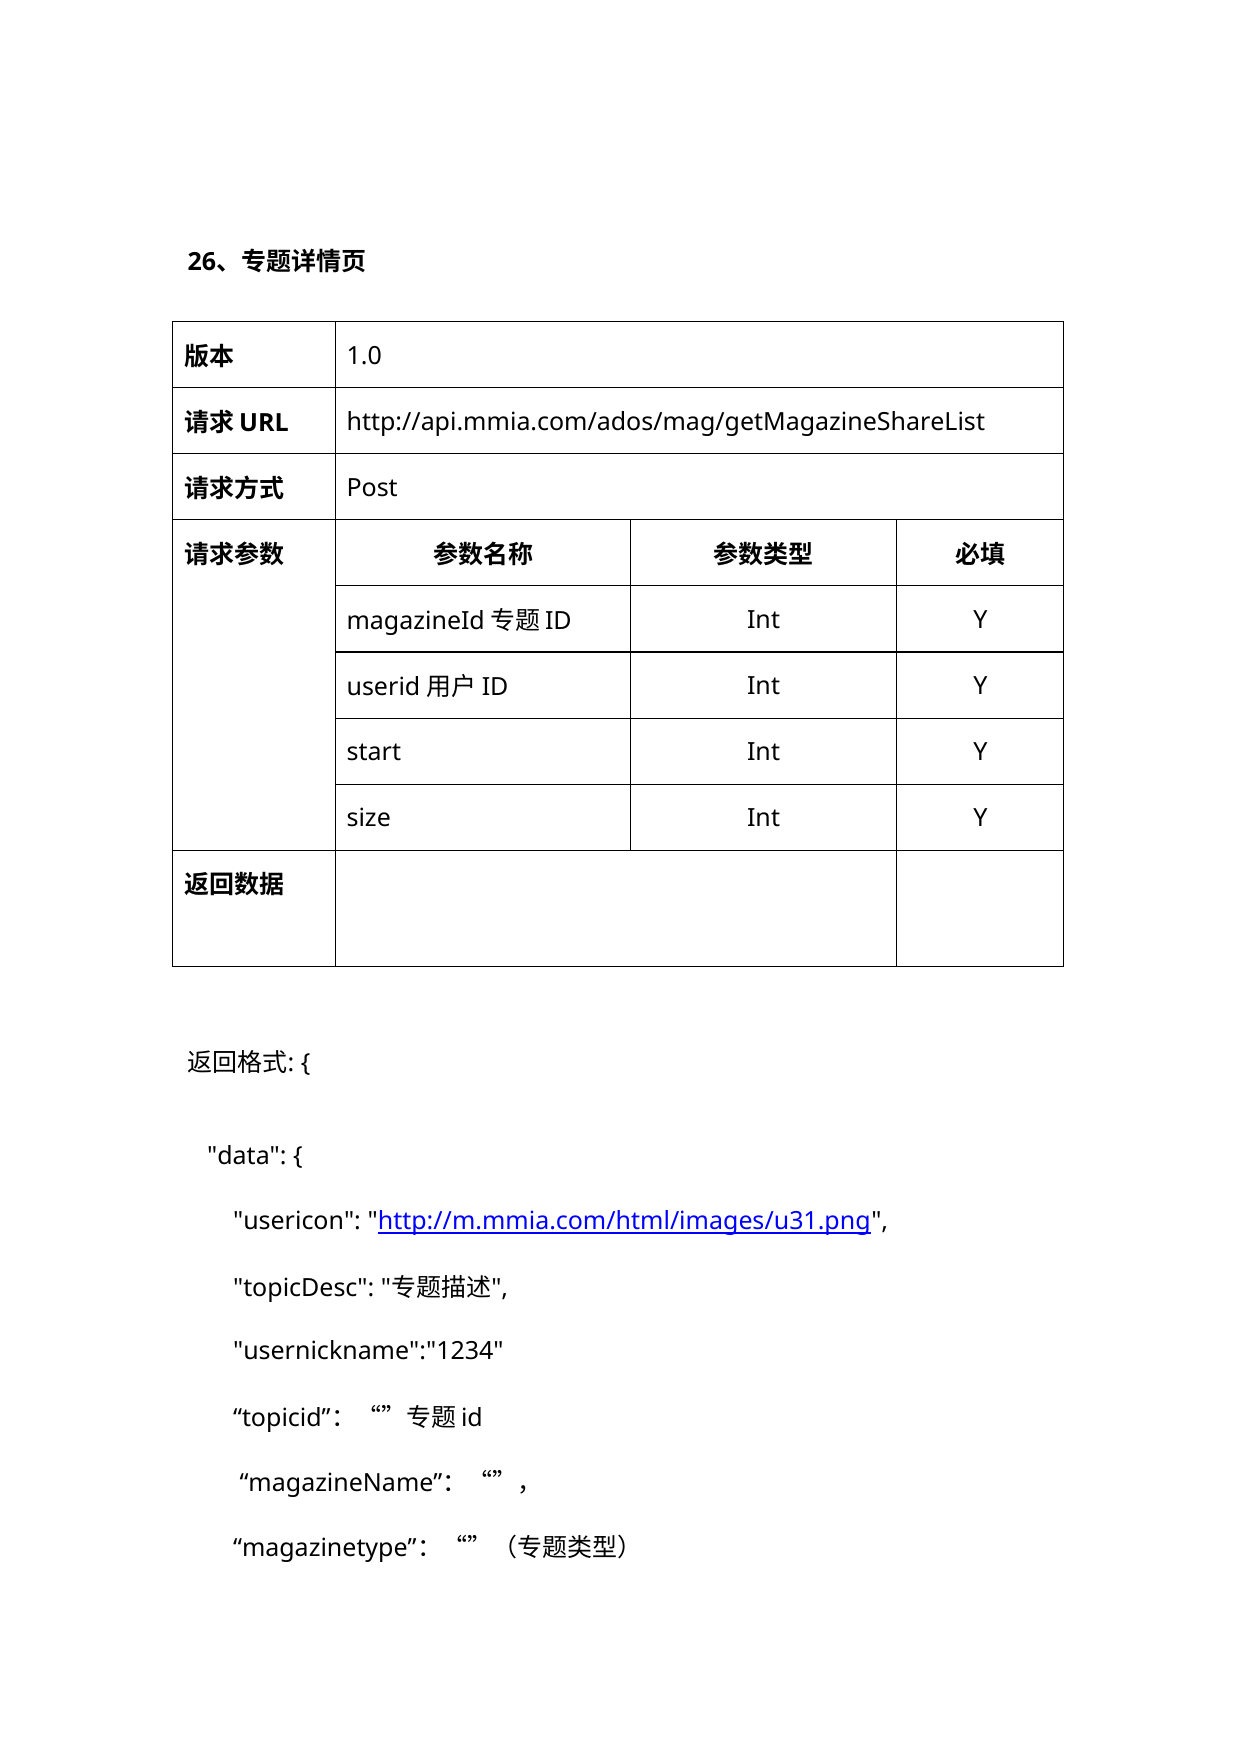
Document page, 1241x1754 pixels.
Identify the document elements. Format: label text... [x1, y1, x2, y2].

table_cell magazineId专题ID [336, 586, 630, 651]
table_header 版本 [173, 322, 335, 387]
text "data": { [187, 1123, 1053, 1188]
table_cell 请求参数 [173, 520, 335, 849]
table_cell 必填 [897, 520, 1063, 585]
table_cell [897, 851, 1063, 966]
table_cell Y [897, 653, 1063, 717]
table_cell Y [897, 586, 1063, 651]
table_cell 返回数据 [173, 851, 335, 966]
table_cell 参数名称 [336, 520, 630, 585]
table_cell 参数类型 [631, 520, 896, 585]
table_cell [336, 851, 896, 966]
table_cell Int [631, 719, 896, 783]
text "usericon": "http://m.mmia.com/html/images/u31.png", [187, 1188, 1053, 1253]
table_cell Int [631, 653, 896, 717]
table_cell Int [631, 586, 896, 651]
table_cell Int [631, 785, 896, 849]
table_cell size [336, 785, 630, 849]
text "topicDesc": "专题描述", [187, 1253, 1053, 1318]
table_cell Y [897, 785, 1063, 849]
text “topicid”：“”专题id [187, 1383, 1053, 1448]
text 返回格式: { [187, 1028, 1053, 1093]
table_cell start [336, 719, 630, 783]
table_cell 请求URL [173, 388, 335, 453]
table_cell 请求方式 [173, 454, 335, 519]
table_cell Post [336, 454, 1063, 519]
text "usernickname":"1234" [187, 1318, 1053, 1383]
table_cell http://api.mmia.com/ados/mag/getMagazineShareList [336, 388, 1063, 453]
table_cell userid 用户ID [336, 653, 630, 717]
text “magazinetype”：“”（专题类型） [187, 1513, 1053, 1578]
table_cell Y [897, 719, 1063, 783]
text “magazineName”：“”， [187, 1448, 1053, 1513]
text 26、专题详情页 [187, 162, 1053, 292]
table_header 1.0 [336, 322, 1063, 387]
